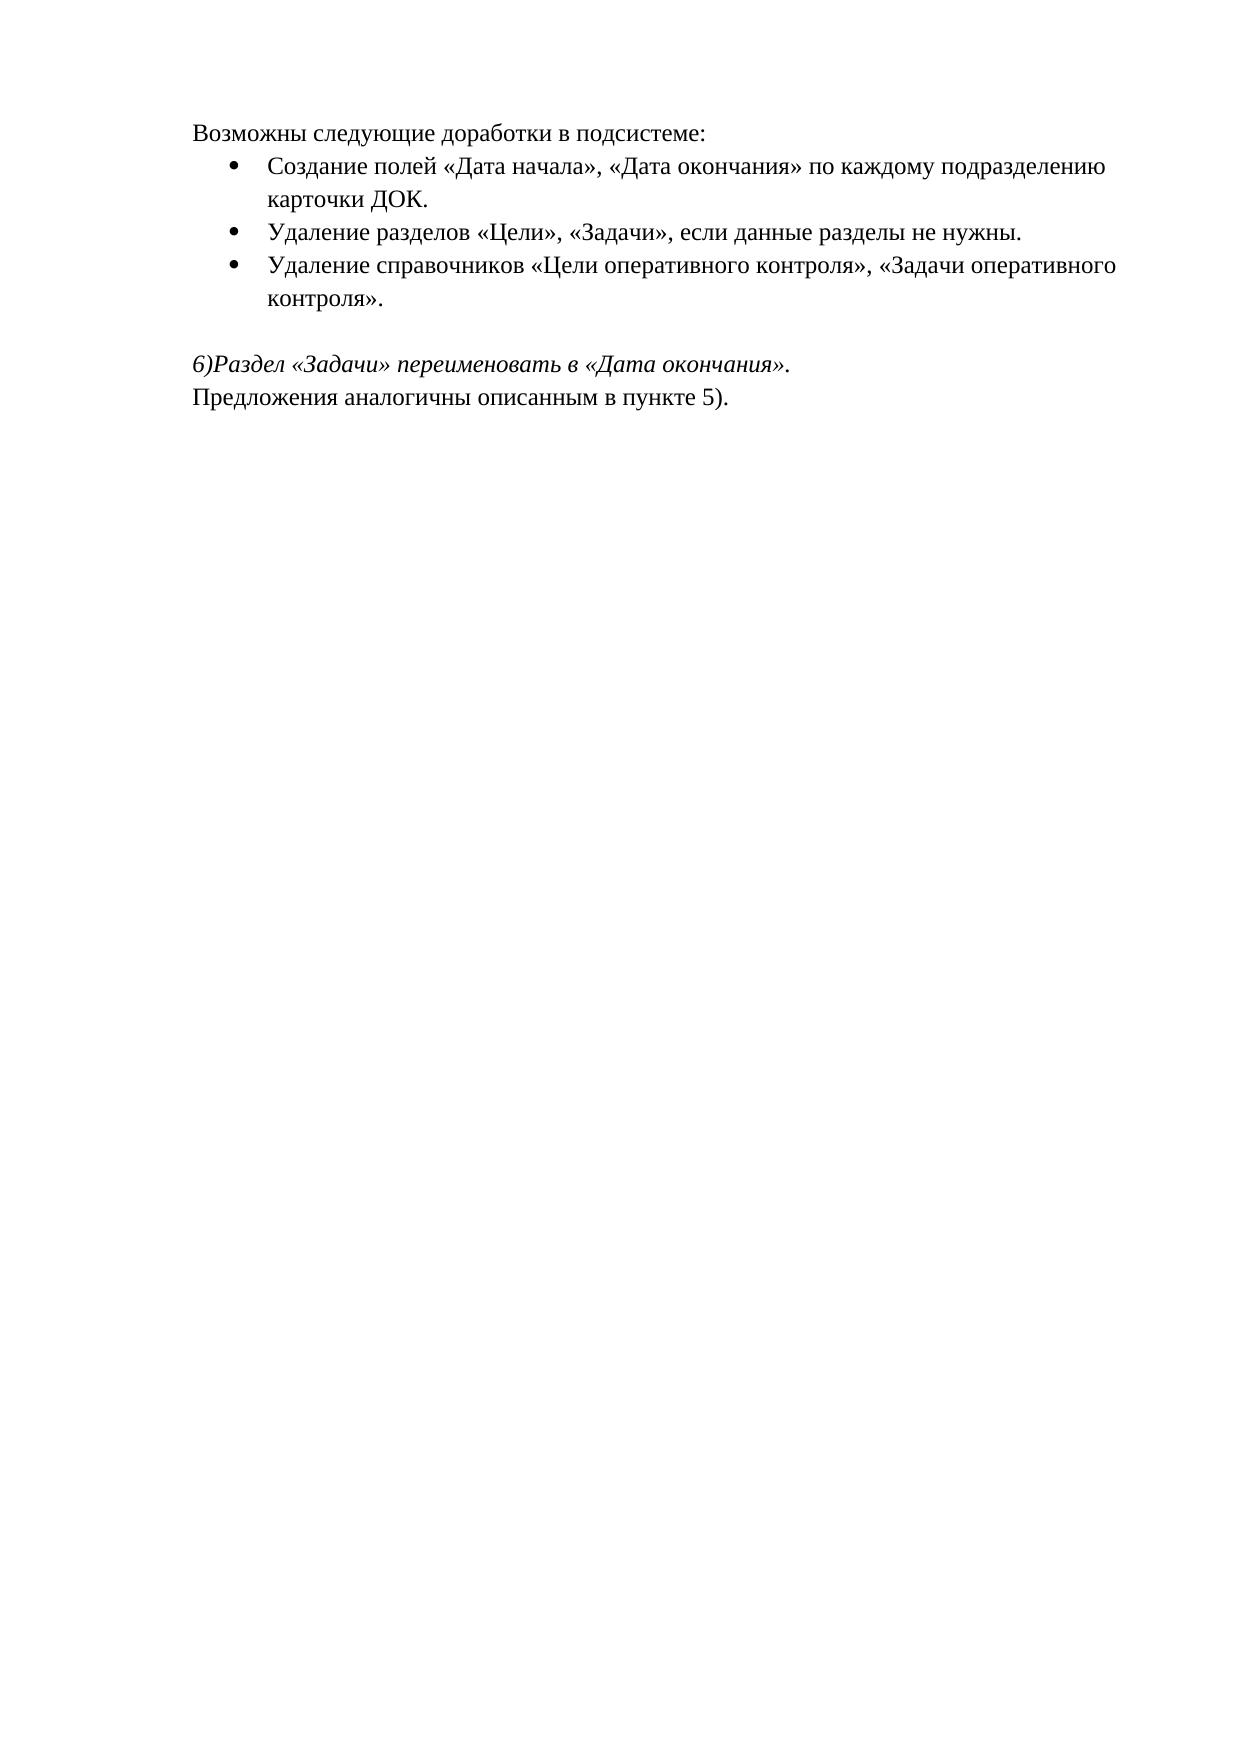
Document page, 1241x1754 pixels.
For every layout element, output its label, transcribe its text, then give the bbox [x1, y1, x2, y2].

text Предложения аналогичны описанным в пункте 5). [192, 382, 1152, 411]
list Создание полей «Дата начала», «Дата окончания» по каждому подразделению карточки ДОК. [229, 151, 1152, 213]
list Удаление справочников «Цели оперативного контроля», «Задачи оперативного контроля». [229, 250, 1152, 312]
text Возможны следующие доработки в подсистеме: [192, 118, 1152, 147]
text 6)Раздел «Задачи» переименовать в «Дата окончания». [192, 349, 1152, 378]
list Удаление разделов «Цели», «Задачи», если данные разделы не нужны. [229, 217, 1152, 246]
